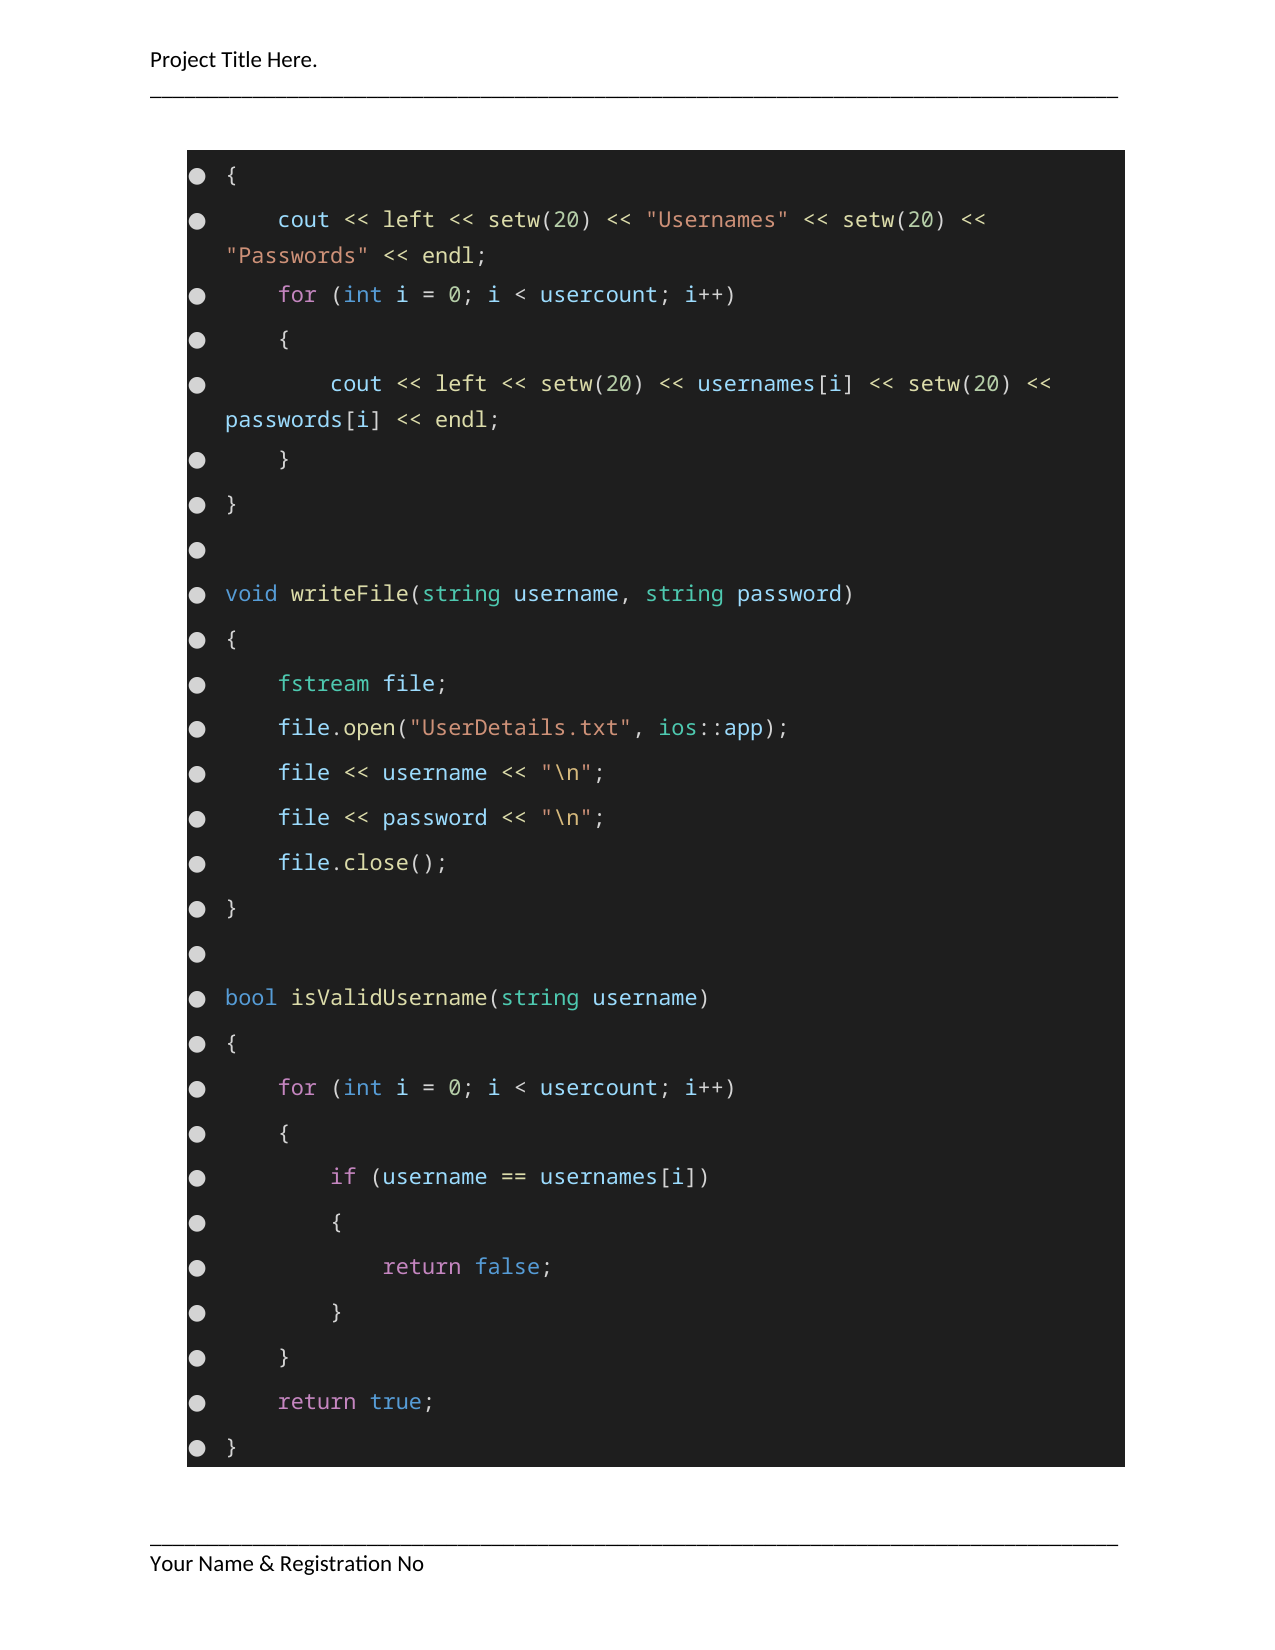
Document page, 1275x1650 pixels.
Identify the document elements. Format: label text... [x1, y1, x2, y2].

list for (int i = 0; i < usercount; i++) [187, 1063, 1125, 1107]
list file << password << "\n"; [187, 793, 1125, 838]
list cout << left << setw(20) << "Usernames" << setw(20) << "Passwords" << endl; [187, 195, 1125, 269]
list } [187, 1332, 1125, 1377]
list } [187, 1422, 1125, 1467]
list return true; [187, 1377, 1125, 1422]
list { [187, 1107, 1125, 1152]
list file.close(); [187, 838, 1125, 883]
list return false; [187, 1242, 1125, 1287]
list { [187, 1018, 1125, 1063]
list } [187, 1287, 1125, 1332]
list if (username == usernames[i]) [187, 1152, 1125, 1197]
list } [187, 479, 1125, 524]
list void writeFile(string username, string password) [187, 569, 1125, 614]
list { [187, 1197, 1125, 1242]
list { [187, 314, 1125, 359]
list } [187, 883, 1125, 928]
list } [187, 434, 1125, 479]
list file.open("UserDetails.txt", ios::app); [187, 703, 1125, 748]
list bool isValidUsername(string username) [187, 973, 1125, 1018]
list fstream file; [187, 658, 1125, 703]
list for (int i = 0; i < usercount; i++) [187, 269, 1125, 314]
list { [187, 150, 1125, 195]
list { [187, 614, 1125, 658]
list file << username << "\n"; [187, 748, 1125, 793]
list cout << left << setw(20) << usernames[i] << setw(20) << passwords[i] << endl; [187, 359, 1125, 434]
